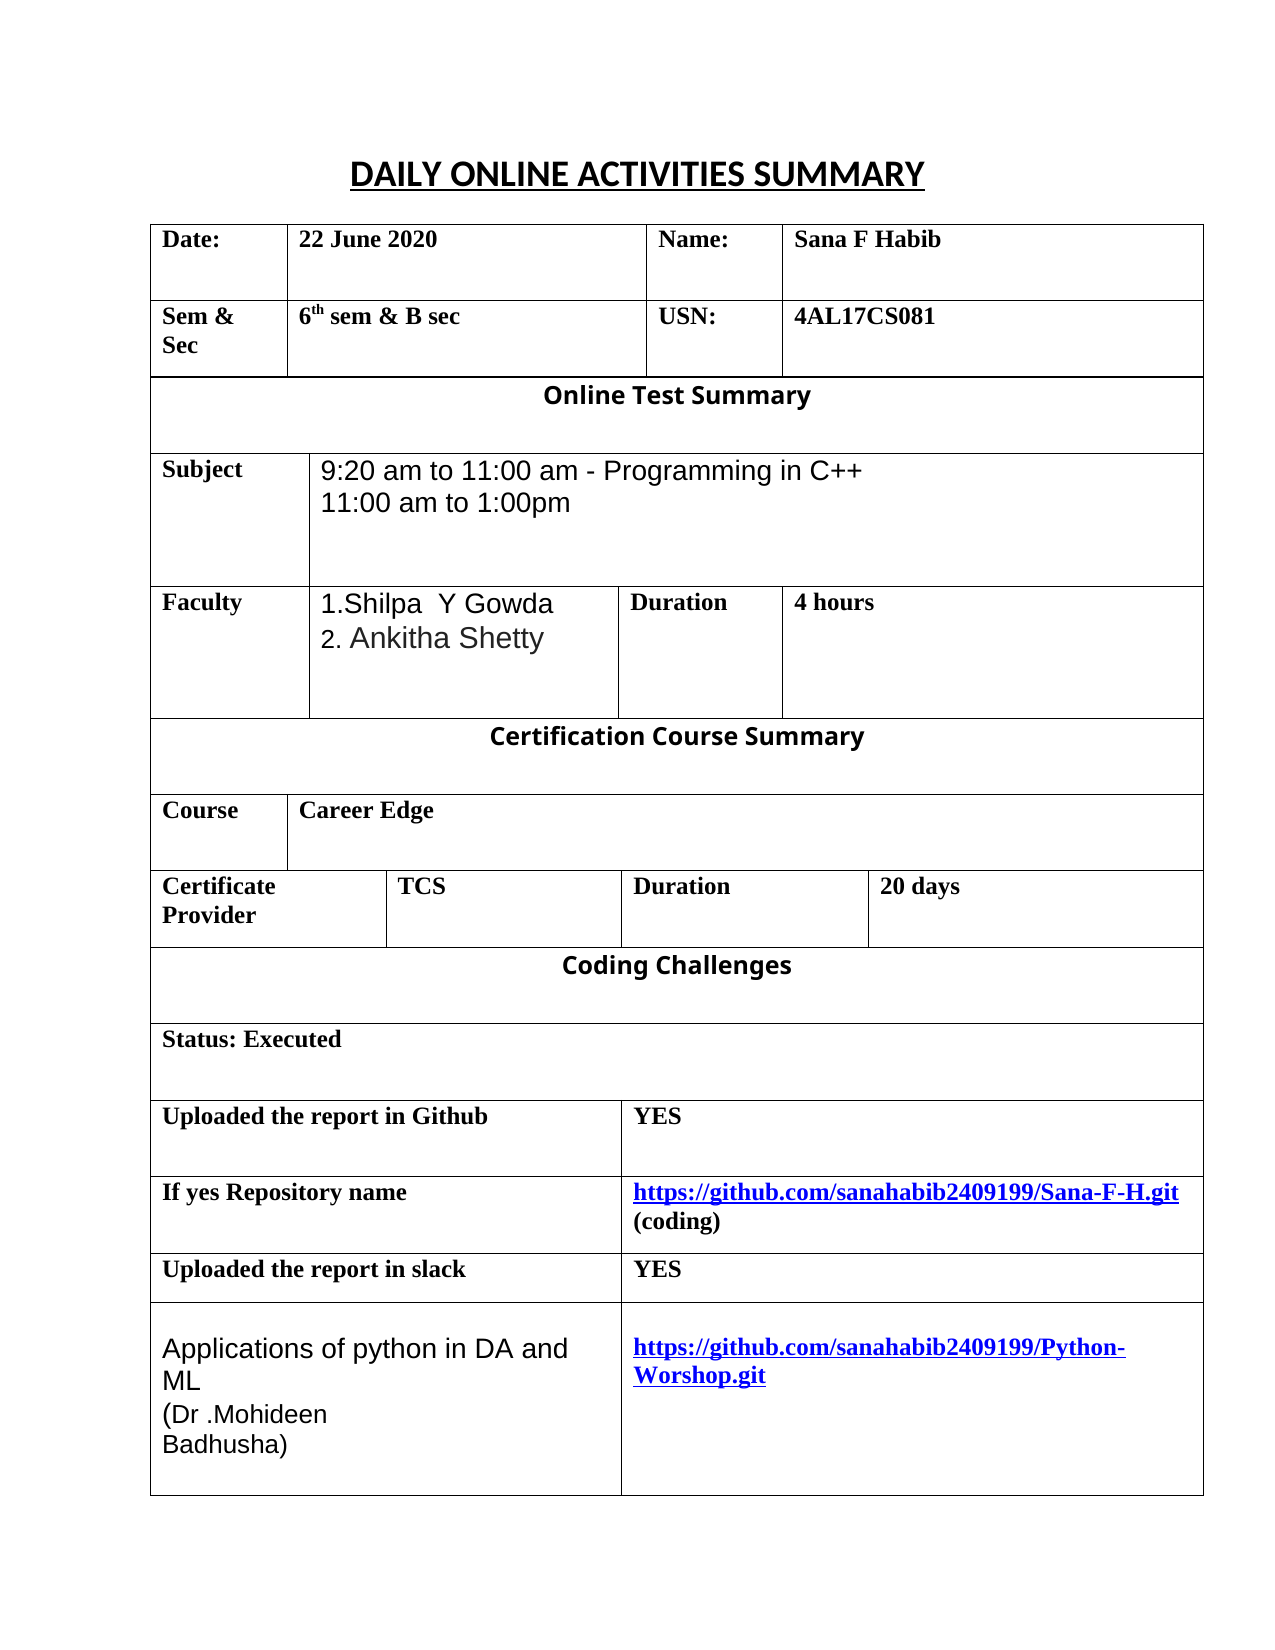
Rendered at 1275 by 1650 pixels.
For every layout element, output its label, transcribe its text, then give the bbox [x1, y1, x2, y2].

table_cell Certification Course Summary [151, 719, 1203, 794]
table_cell 4AL17CS081 [783, 301, 1203, 376]
table_cell Uploaded the report in slack [151, 1254, 621, 1302]
table_cell Online Test Summary [151, 378, 1203, 453]
table_cell Career Edge [288, 795, 1203, 870]
table_cell Duration [619, 587, 782, 717]
table_cell Duration [622, 871, 868, 947]
table_cell Course [151, 795, 287, 870]
text DAILY ONLINE ACTIVITIES SUMMARY [150, 150, 1125, 196]
table_cell Uploaded the report in Github [151, 1101, 621, 1176]
table_cell Sem & Sec [151, 301, 287, 376]
table_header Date: [151, 225, 287, 300]
table_cell USN: [647, 301, 782, 376]
table_cell Status: Executed [151, 1024, 1203, 1100]
table_cell 9:20 am to 11:00 am - Programming in C++ 11:00 am to 1:00pm [310, 454, 1203, 586]
table_cell Faculty [151, 587, 309, 717]
table_cell Coding Challenges [151, 948, 1203, 1023]
table_cell 6th sem & B sec [288, 301, 646, 376]
table_cell https://github.com/sanahabib2409199/Python-Worshop.git [622, 1303, 1203, 1495]
table_cell YES [622, 1254, 1203, 1302]
table_cell Subject [151, 454, 309, 586]
table_header Name: [647, 225, 782, 300]
table_header Sana F Habib [783, 225, 1203, 300]
table_cell 20 days [869, 871, 1203, 947]
table_cell TCS [387, 871, 621, 947]
table_cell Certificate Provider [151, 871, 386, 947]
table_cell YES [622, 1101, 1203, 1176]
table_header 22 June 2020 [288, 225, 646, 300]
table_cell https://github.com/sanahabib2409199/Sana-F-H.git (coding) [622, 1177, 1203, 1253]
table_cell Applications of python in DA and ML (Dr .Mohideen Badhusha) [151, 1303, 621, 1495]
table_cell 4 hours [783, 587, 1203, 717]
table_cell 1.Shilpa Y Gowda 2. Ankitha Shetty [310, 587, 618, 717]
table_cell If yes Repository name [151, 1177, 621, 1253]
